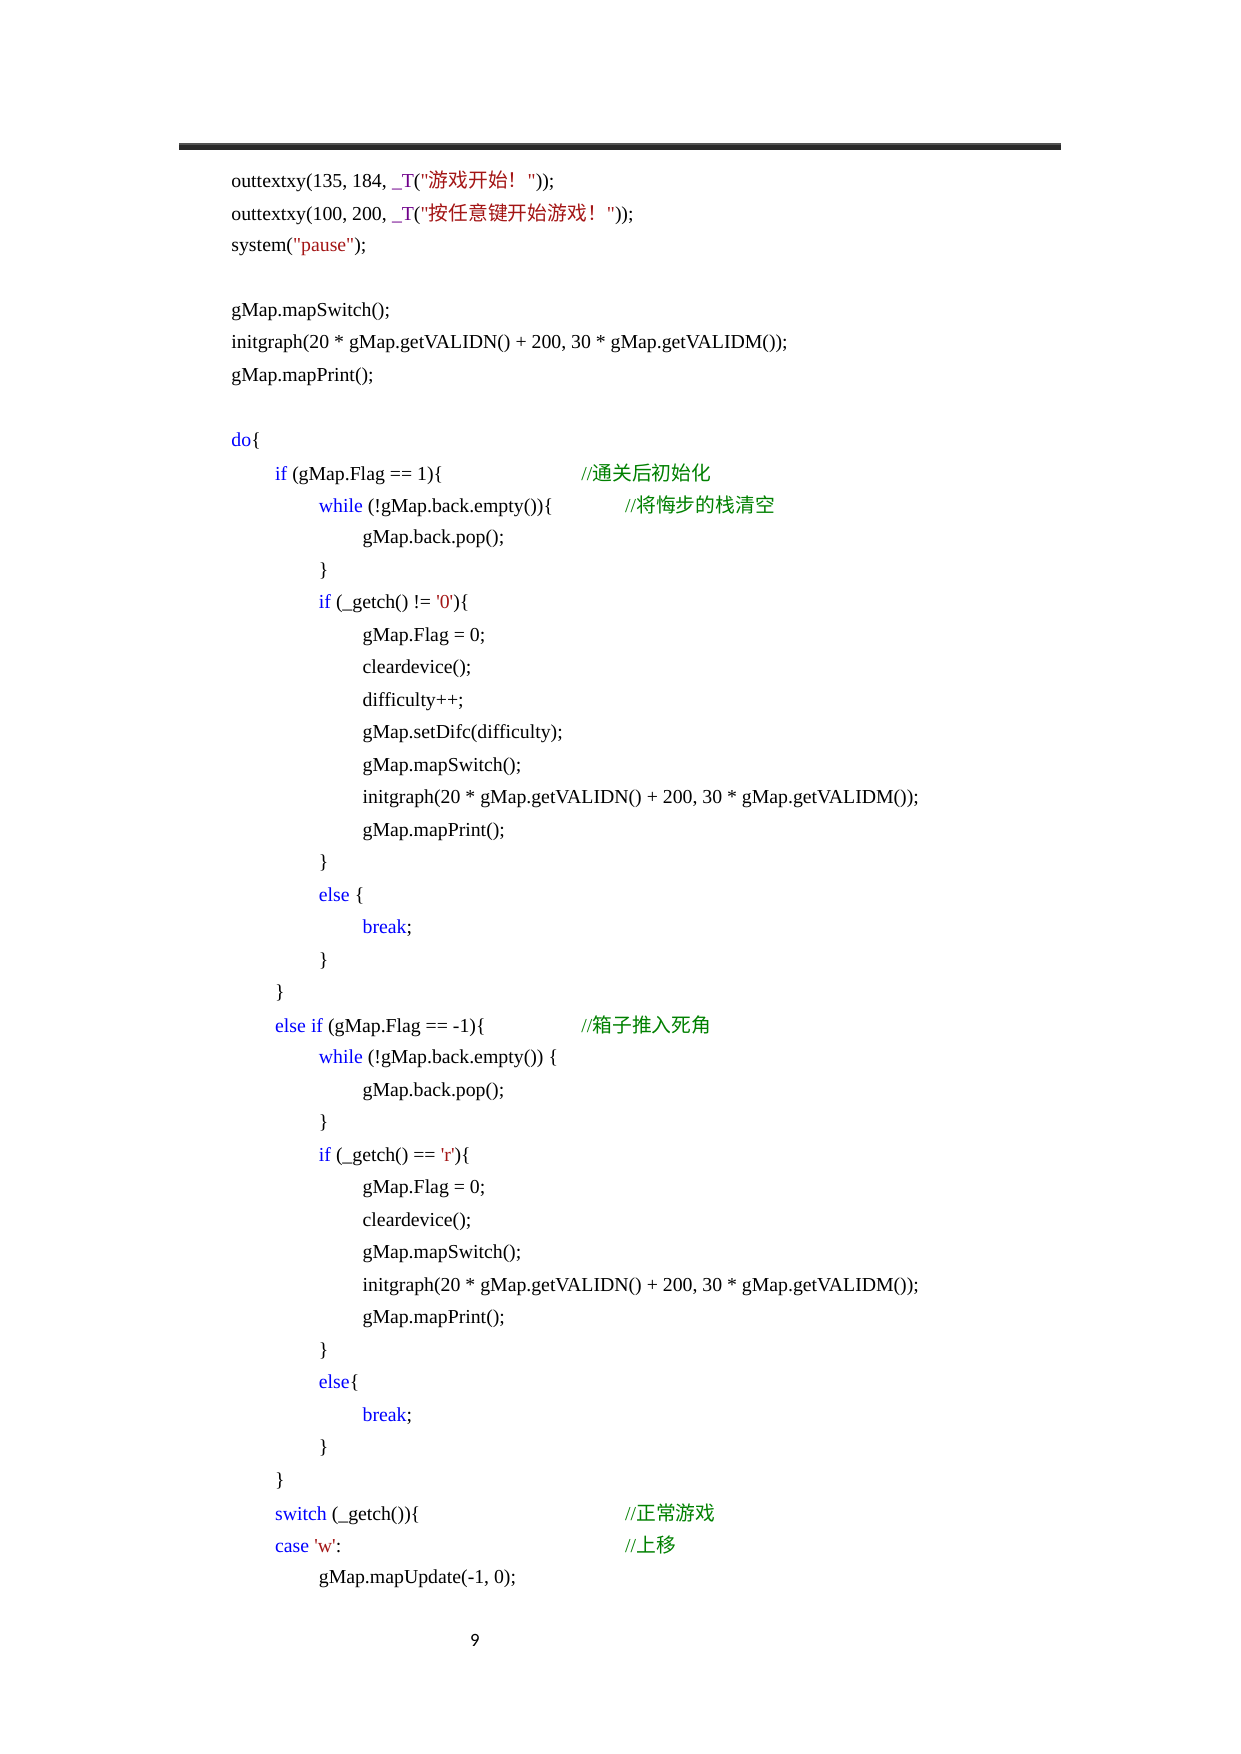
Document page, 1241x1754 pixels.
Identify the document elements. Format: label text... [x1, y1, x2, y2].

text } [187, 1463, 1053, 1496]
text else{ [187, 1366, 1053, 1398]
text gMap.mapUpdate(-1, 0); [187, 1561, 1053, 1593]
text case 'w': //上移 [187, 1528, 1053, 1561]
text outtextxy(135, 184, _T("游戏开始！")); [187, 163, 1053, 196]
text } [187, 1106, 1053, 1138]
text break; [187, 1398, 1053, 1431]
text } [187, 1431, 1053, 1463]
text gMap.mapPrint(); [187, 358, 1053, 391]
text initgraph(20 * gMap.getVALIDN() + 200, 30 * gMap.getVALIDM()); [187, 1268, 1053, 1301]
text break; [187, 911, 1053, 943]
text gMap.back.pop(); [187, 521, 1053, 553]
text do{ [187, 423, 1053, 456]
text switch (_getch()){ //正常游戏 [187, 1496, 1053, 1528]
text initgraph(20 * gMap.getVALIDN() + 200, 30 * gMap.getVALIDM()); [187, 781, 1053, 813]
text else { [187, 878, 1053, 911]
text gMap.mapSwitch(); [187, 748, 1053, 781]
text } [187, 553, 1053, 586]
text gMap.mapPrint(); [187, 813, 1053, 846]
text else if (gMap.Flag == -1){ //箱子推入死角 [187, 1008, 1053, 1041]
text cleardevice(); [187, 651, 1053, 683]
text cleardevice(); [187, 1203, 1053, 1236]
text outtextxy(100, 200, _T("按任意键开始游戏！")); [187, 196, 1053, 228]
text gMap.mapSwitch(); [187, 1236, 1053, 1268]
text if (_getch() != '0'){ [187, 586, 1053, 618]
text } [187, 846, 1053, 878]
text system("pause"); [187, 228, 1053, 261]
text gMap.mapPrint(); [187, 1301, 1053, 1333]
text if (_getch() == 'r'){ [187, 1138, 1053, 1171]
text while (!gMap.back.empty()) { [187, 1041, 1053, 1073]
text difficulty++; [187, 683, 1053, 716]
text initgraph(20 * gMap.getVALIDN() + 200, 30 * gMap.getVALIDM()); [187, 326, 1053, 358]
text gMap.Flag = 0; [187, 618, 1053, 651]
text } [187, 943, 1053, 976]
text gMap.mapSwitch(); [187, 293, 1053, 326]
text if (gMap.Flag == 1){ //通关后初始化 [187, 456, 1053, 488]
text gMap.back.pop(); [187, 1073, 1053, 1106]
text gMap.setDifc(difficulty); [187, 716, 1053, 748]
text while (!gMap.back.empty()){ //将悔步的栈清空 [187, 488, 1053, 521]
text gMap.Flag = 0; [187, 1171, 1053, 1203]
text } [187, 1333, 1053, 1366]
text } [187, 976, 1053, 1008]
